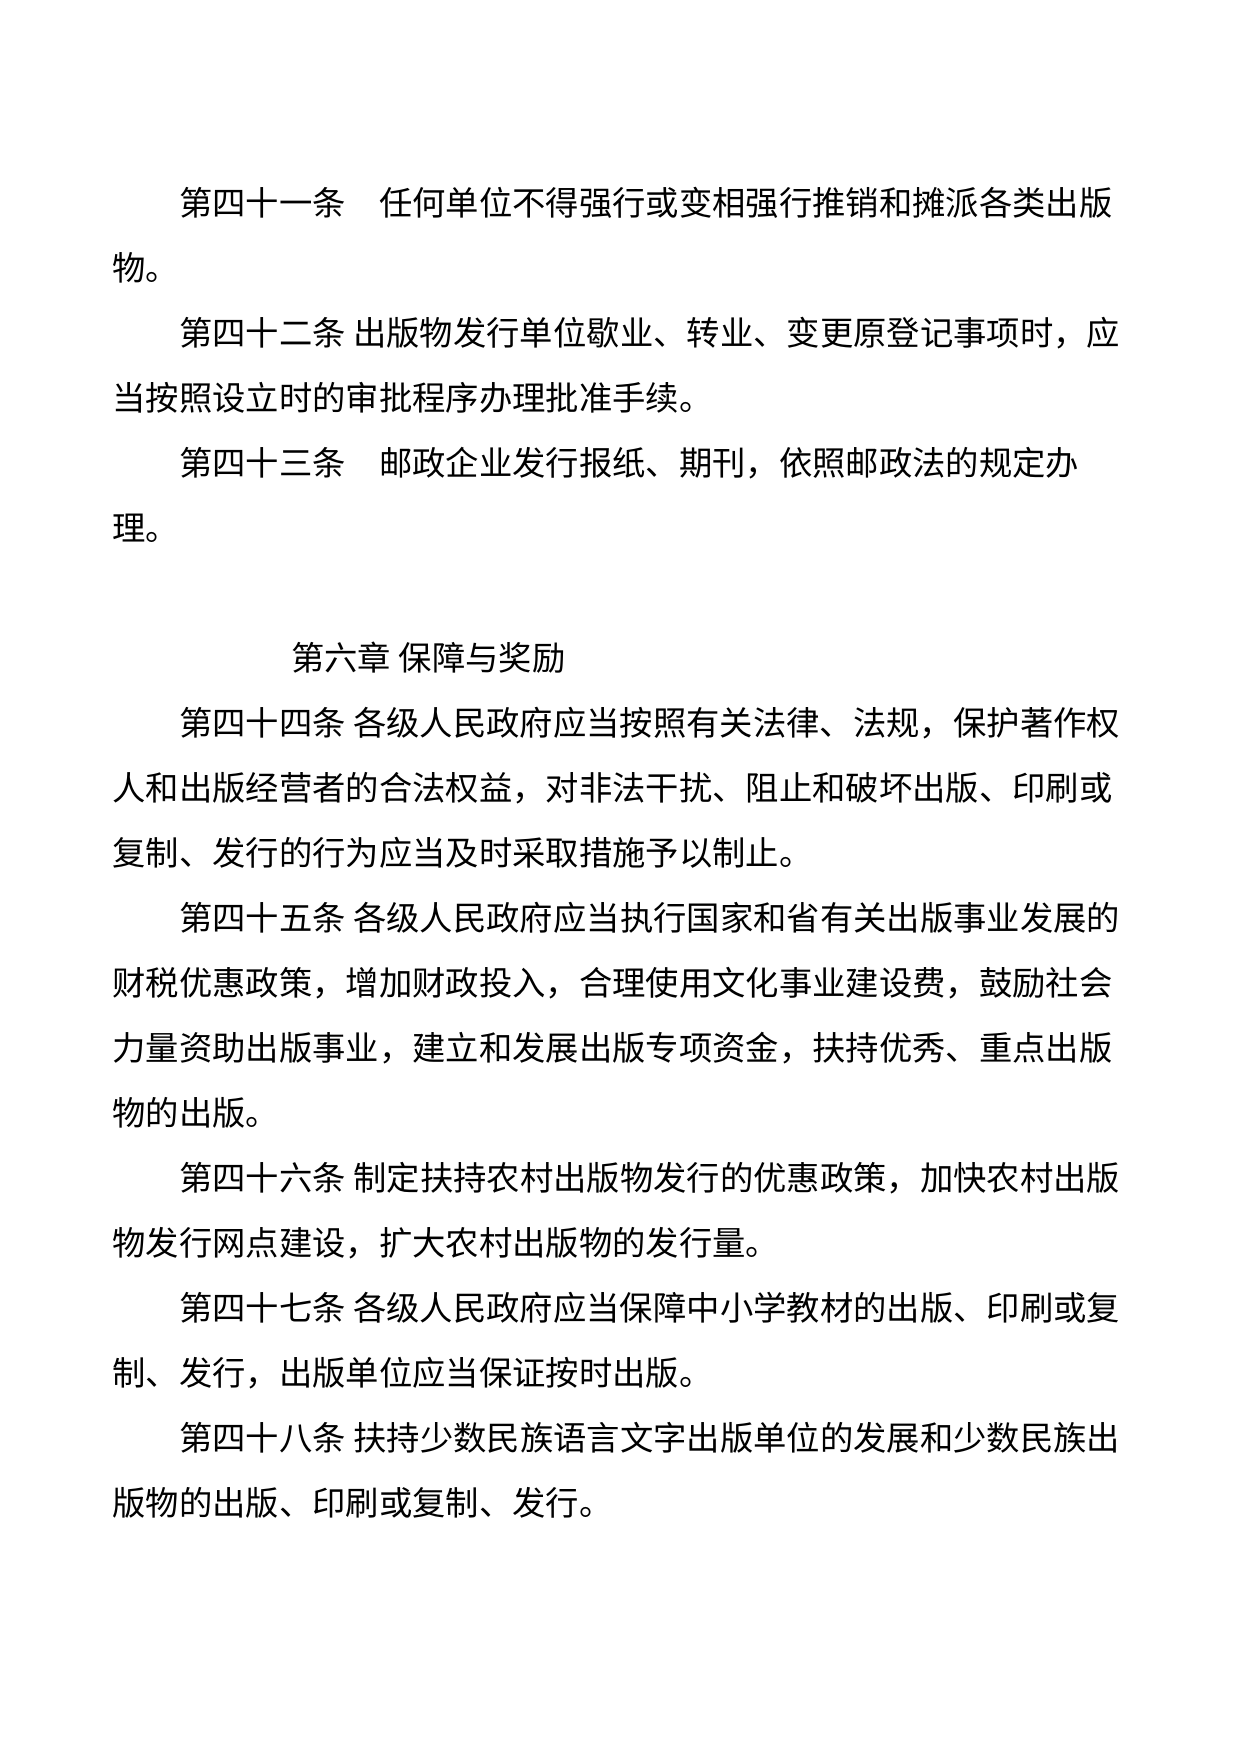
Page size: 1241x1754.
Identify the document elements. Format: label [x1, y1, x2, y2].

table_header [112, 162, 1128, 1533]
